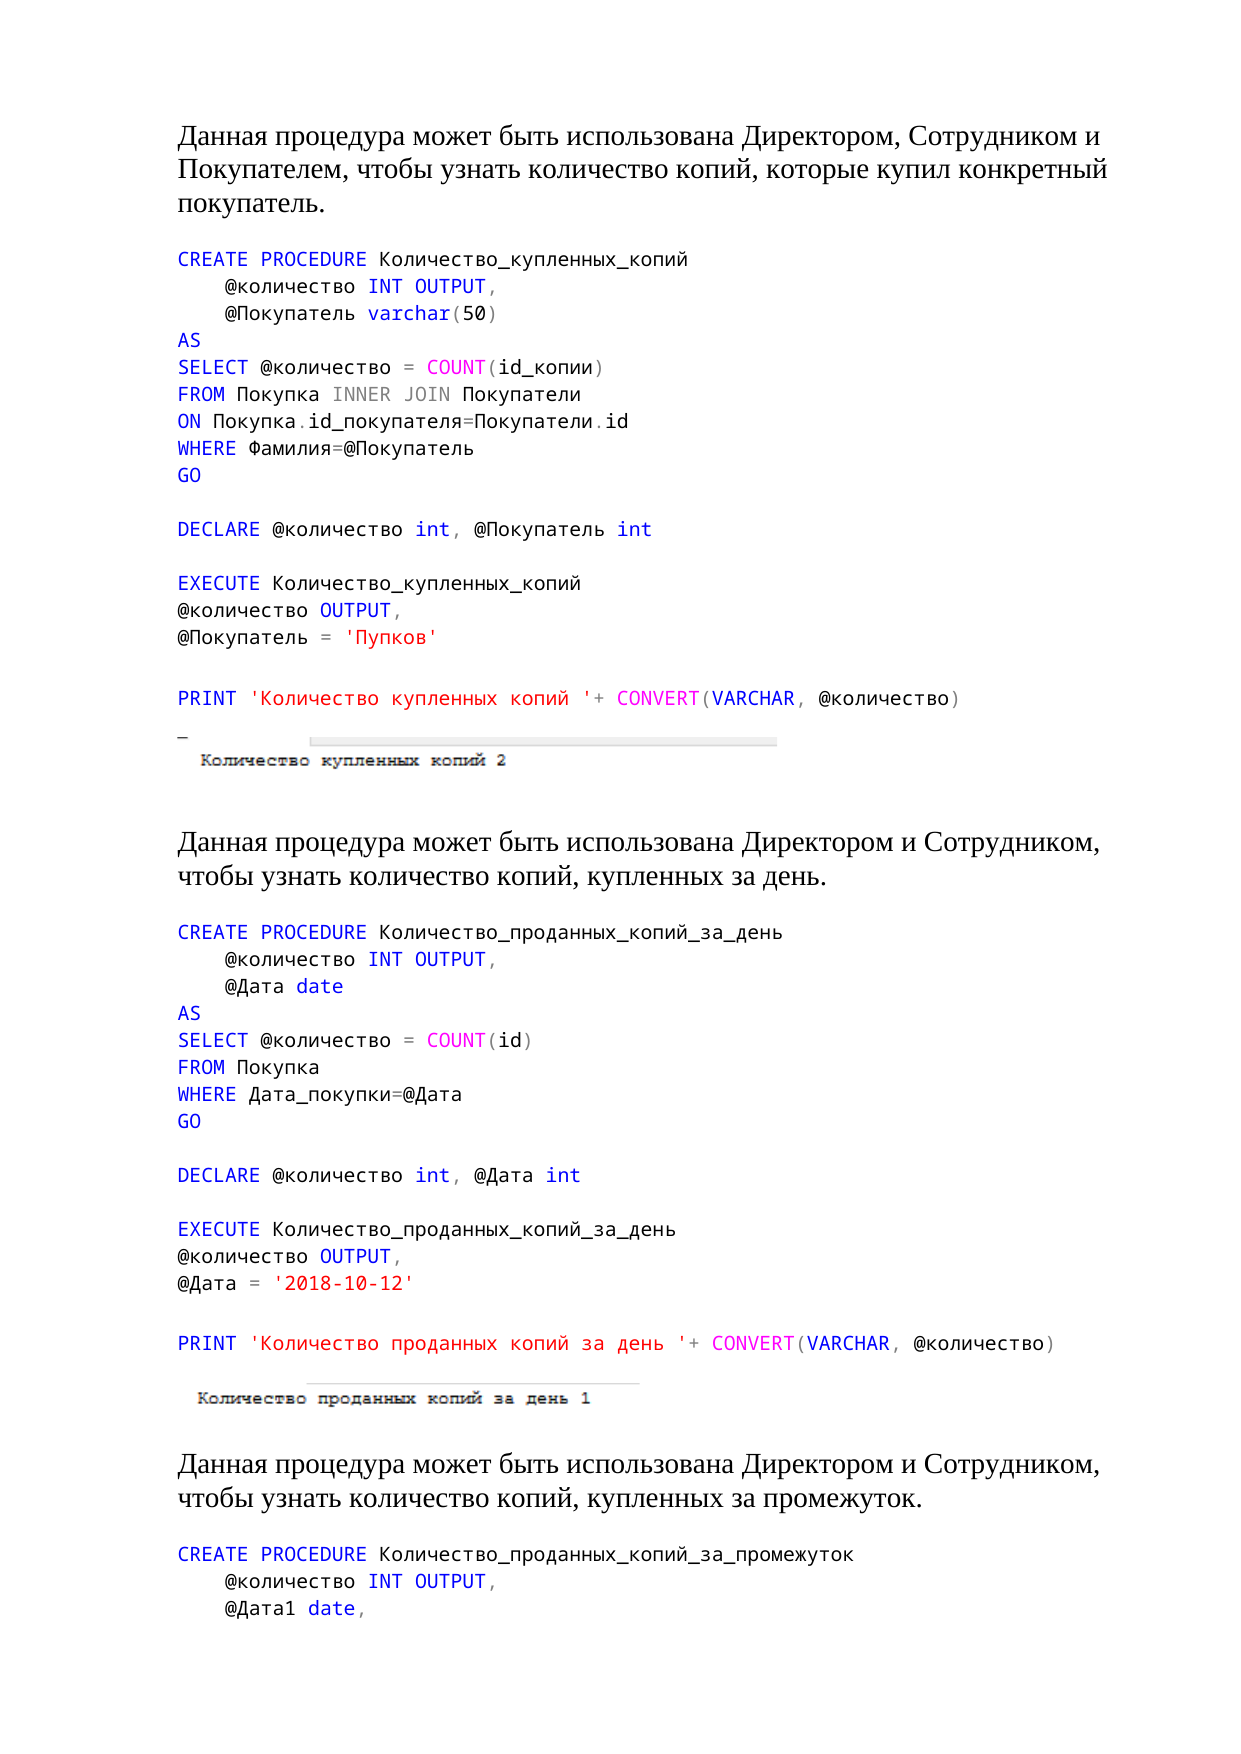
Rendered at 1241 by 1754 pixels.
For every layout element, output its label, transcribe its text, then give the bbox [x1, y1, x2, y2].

text FROM Покупка INNER JOIN Покупатели [177, 381, 1152, 408]
text AS [177, 327, 1152, 354]
text Данная процедура может быть использована Директором и Сотрудником, чтобы узнать количество копий, купленных за день. [177, 824, 1152, 891]
text @количество INT OUTPUT, [177, 945, 1152, 972]
text WHERE Фамилия=@Покупатель [177, 434, 1152, 462]
text GO [177, 1107, 1152, 1134]
text WHERE Дата_покупки=@Дата [177, 1080, 1152, 1107]
text @Дата = '2018-10-12' [177, 1269, 1152, 1296]
text @количество OUTPUT, [177, 596, 1152, 623]
text @Дата date [177, 972, 1152, 999]
picture [177, 1383, 640, 1420]
text PRINT 'Количество купленных копий '+ CONVERT(VARCHAR, @количество) [177, 684, 1152, 711]
picture [177, 737, 778, 798]
text ON Покупка.id_покупателя=Покупатели.id [177, 408, 1152, 434]
text Данная процедура может быть использована Директором и Сотрудником, чтобы узнать количество копий, купленных за промежуток. [177, 1446, 1152, 1513]
text CREATE PROCEDURE Количество_проданных_копий_за_день [177, 918, 1152, 945]
text @количество OUTPUT, [177, 1242, 1152, 1269]
text DECLARE @количество int, @Дата int [177, 1161, 1152, 1188]
text CREATE PROCEDURE Количество_проданных_копий_за_промежуток [177, 1541, 1152, 1567]
text @количество INT OUTPUT, [177, 1567, 1152, 1594]
text FROM Покупка [177, 1053, 1152, 1080]
text @Покупатель = 'Пупков' [177, 623, 1152, 650]
text @Дата1 date, [177, 1594, 1152, 1621]
text GO [177, 462, 1152, 488]
text SELECT @количество = COUNT(id) [177, 1026, 1152, 1053]
text EXECUTE Количество_купленных_копий [177, 569, 1152, 596]
text AS [177, 999, 1152, 1026]
text PRINT 'Количество проданных копий за день '+ CONVERT(VARCHAR, @количество) [177, 1329, 1152, 1357]
text SELECT @количество = COUNT(id_копии) [177, 354, 1152, 381]
text @Покупатель varchar(50) [177, 300, 1152, 327]
text Данная процедура может быть использована Директором, Сотрудником и Покупателем, чтобы узнать количество копий, которые купил конкретный покупатель. [177, 118, 1152, 219]
text DECLARE @количество int, @Покупатель int [177, 516, 1152, 542]
text @количество INT OUTPUT, [177, 273, 1152, 300]
text CREATE PROCEDURE Количество_купленных_копий [177, 246, 1152, 273]
text EXECUTE Количество_проданных_копий_за_день [177, 1215, 1152, 1242]
